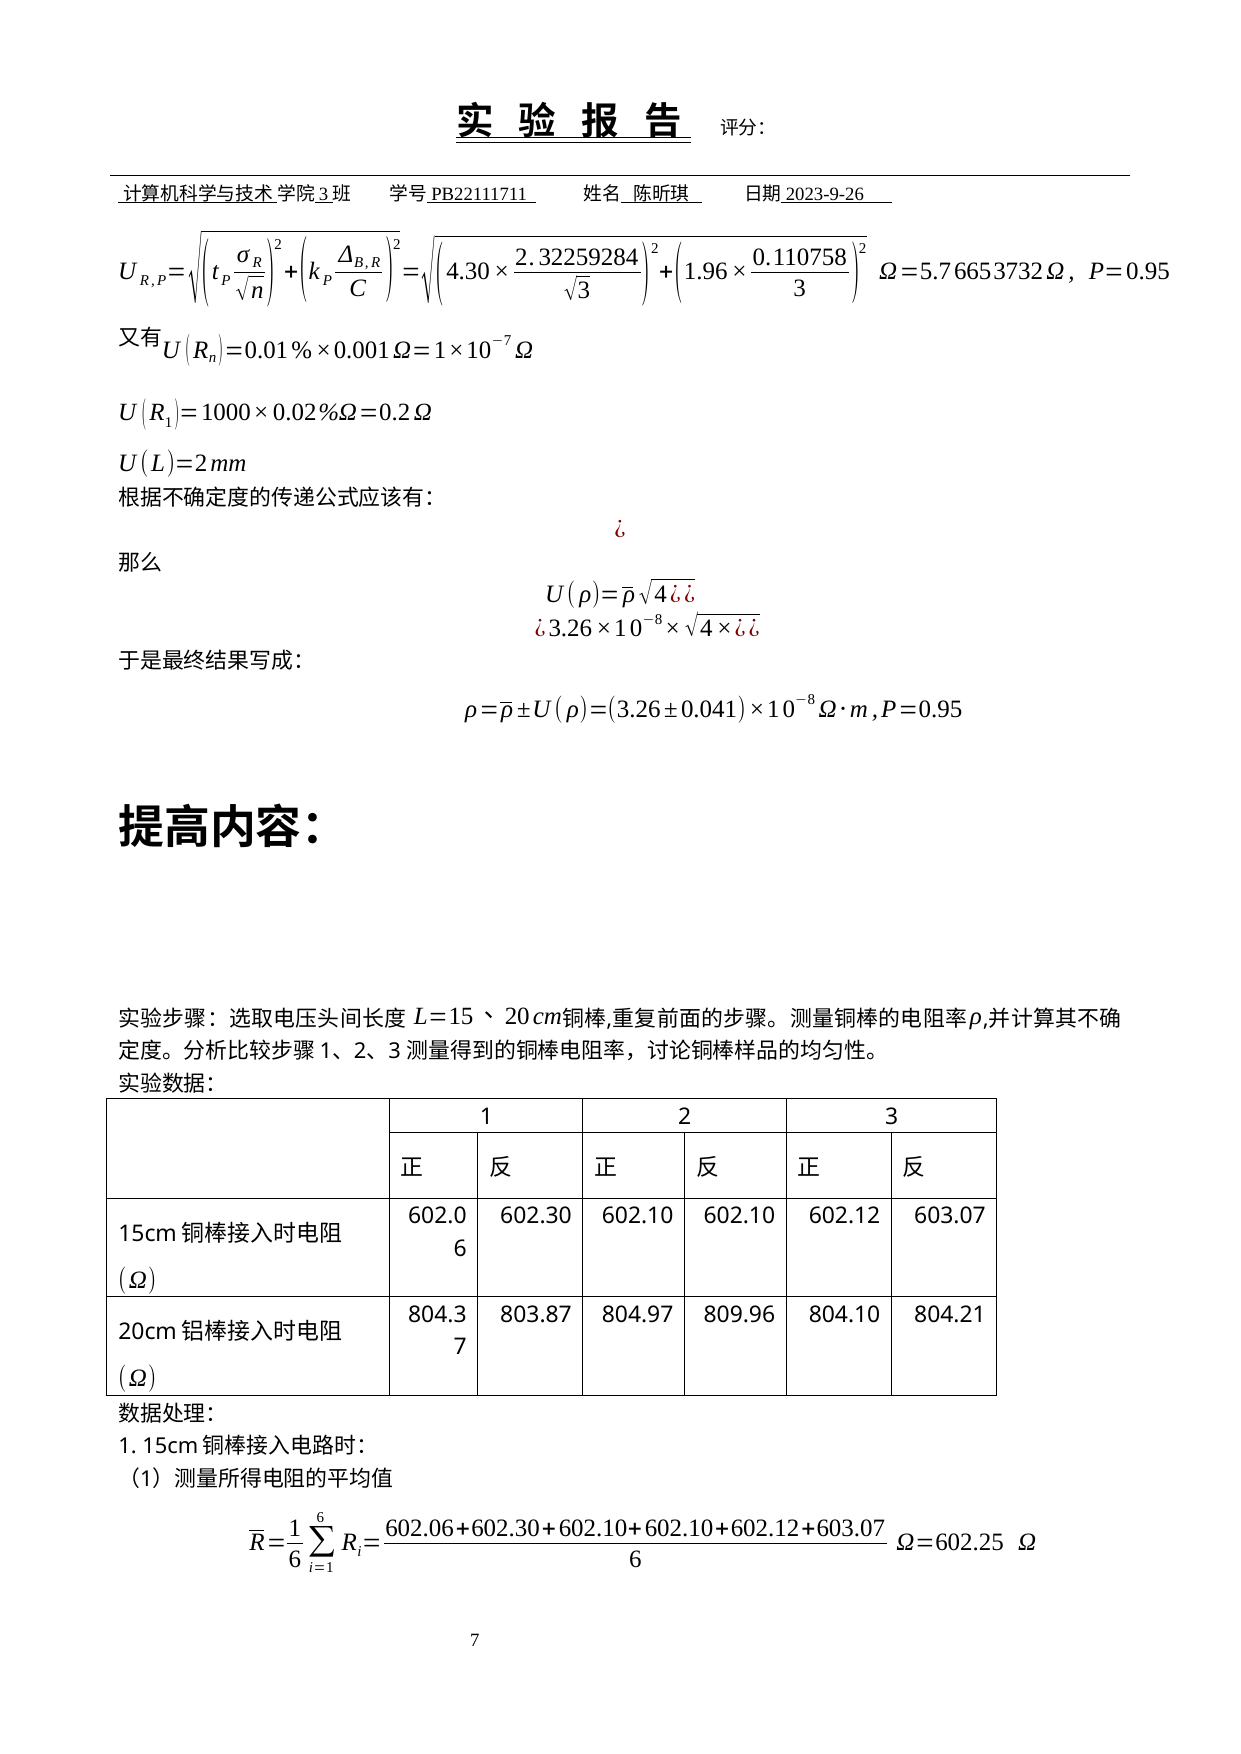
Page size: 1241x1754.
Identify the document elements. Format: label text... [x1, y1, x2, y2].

table_cell 602.10 [685, 1199, 786, 1296]
table_cell 602.10 [583, 1199, 684, 1296]
table_cell 602.06 [390, 1199, 477, 1296]
table_cell 15cm铜棒接入时电阻 [107, 1199, 389, 1296]
subtitle 提高内容： [118, 775, 1122, 873]
text 那么 [118, 545, 1122, 577]
table_cell 803.87 [478, 1297, 582, 1395]
table_cell 804.97 [583, 1297, 684, 1395]
text 又有 [118, 317, 1122, 382]
table_cell 正 [787, 1133, 891, 1198]
table_cell 809.96 [685, 1297, 786, 1395]
text 数据处理： [118, 1396, 1122, 1428]
table_cell 804.21 [892, 1297, 996, 1395]
text 实验数据： [118, 1066, 1122, 1098]
table_header [107, 1099, 389, 1198]
table_header 1 [390, 1099, 582, 1132]
table_cell 602.30 [478, 1199, 582, 1296]
text （1）测量所得电阻的平均值 [118, 1461, 1122, 1493]
text 实验步骤：选取电压头间长度 铜棒,重复前面的步骤。测量铜棒的电阻率,并计算其不确定度。分析比较步骤1、2、3 测量得到的铜棒电阻率，讨论铜棒样品的均匀性。 [118, 1001, 1122, 1066]
text 根据不确定度的传递公式应该有： [118, 480, 1122, 512]
table_cell 正 [390, 1133, 477, 1198]
table_cell 804.10 [787, 1297, 891, 1395]
table_cell 正 [583, 1133, 684, 1198]
table_cell 反 [685, 1133, 786, 1198]
table_cell 20cm铝棒接入时电阻 [107, 1297, 389, 1395]
table_cell 602.12 [787, 1199, 891, 1296]
text 于是最终结果写成： [118, 642, 1122, 675]
table_header 2 [583, 1099, 786, 1132]
table_header 3 [787, 1099, 996, 1132]
table_cell 反 [478, 1133, 582, 1198]
text 1. 15cm铜棒接入电路时： [118, 1428, 1122, 1461]
table_cell 603.07 [892, 1199, 996, 1296]
table_cell 804.37 [390, 1297, 477, 1395]
table_cell 反 [892, 1133, 996, 1198]
